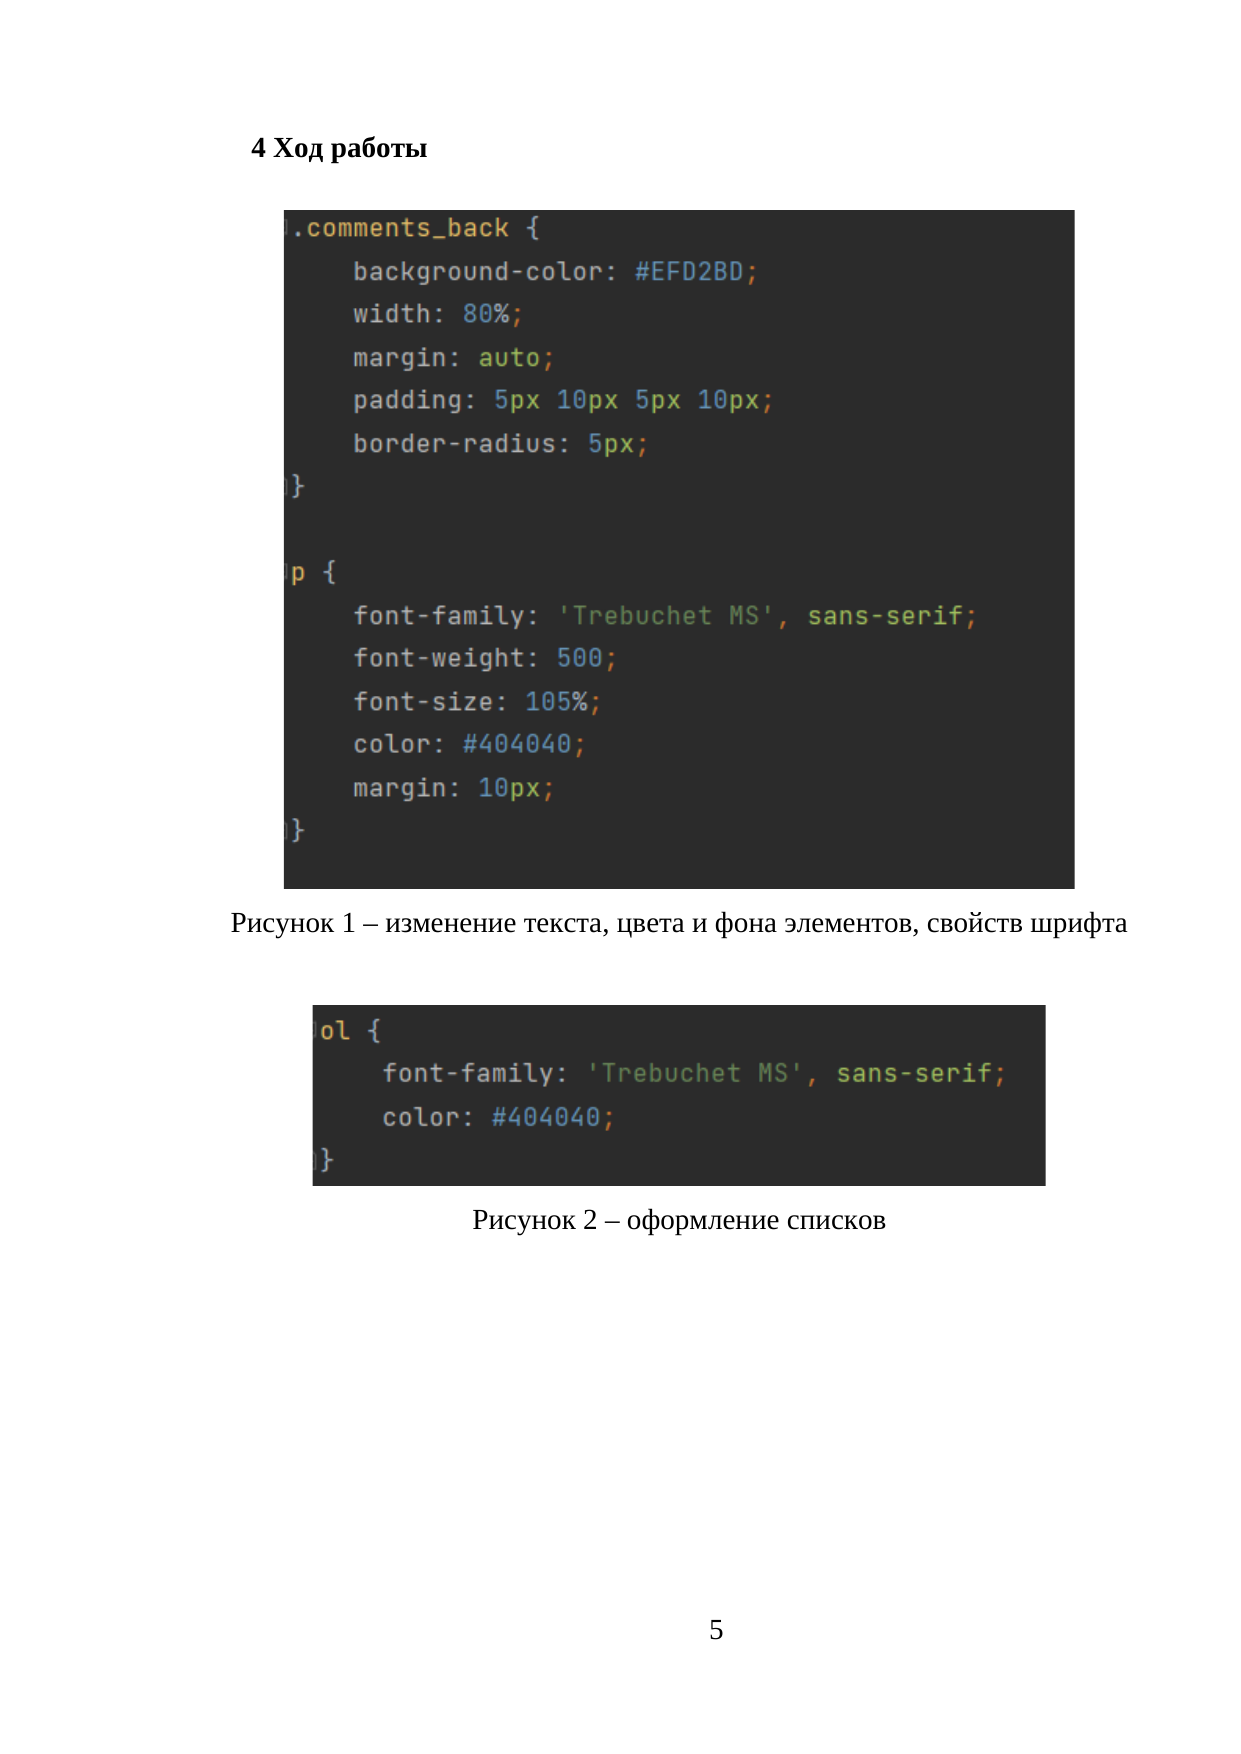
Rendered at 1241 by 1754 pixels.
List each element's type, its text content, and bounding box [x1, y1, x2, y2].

subtitle Ход работы [177, 131, 1181, 164]
picture [312, 1005, 1046, 1186]
text Рисунок 1 – изменение текста, цвета и фона элементов, свойств шрифта [177, 905, 1181, 939]
text Рисунок 2 – оформление списков [177, 1202, 1181, 1236]
picture [283, 210, 1075, 889]
